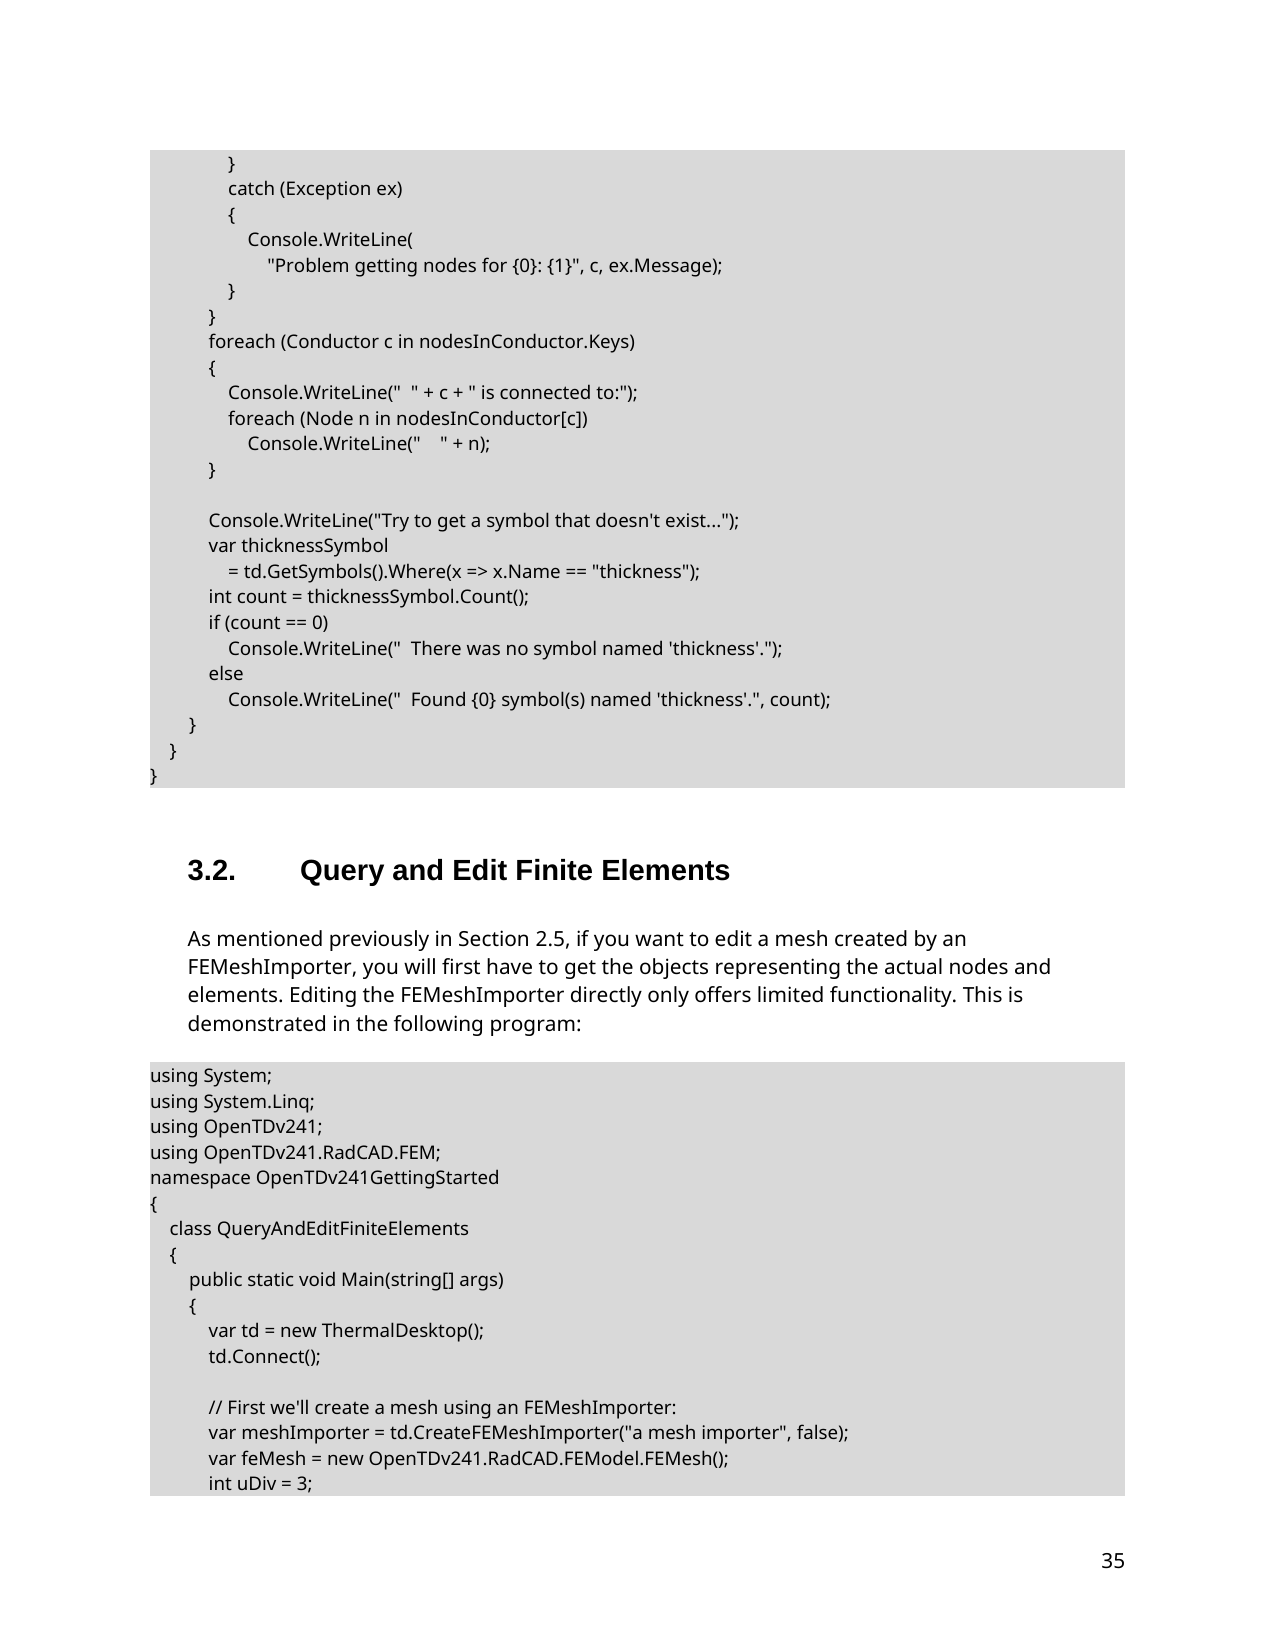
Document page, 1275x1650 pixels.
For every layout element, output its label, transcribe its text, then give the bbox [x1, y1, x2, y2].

text Console.WriteLine(" There was no symbol named 'thickness'."); [150, 635, 1125, 660]
text catch (Exception ex) [150, 176, 1125, 201]
text // First we'll create a mesh using an FEMeshImporter: [150, 1394, 1125, 1420]
text } [150, 278, 1125, 303]
text public static void Main(string[] args) [150, 1267, 1125, 1292]
text td.Connect(); [150, 1343, 1125, 1369]
text foreach (Node n in nodesInConductor[c]) [150, 405, 1125, 431]
text using OpenTDv241; [150, 1113, 1125, 1139]
text int uDiv = 3; [150, 1471, 1125, 1496]
text { [150, 201, 1125, 227]
text using System; [150, 1062, 1125, 1088]
text Console.WriteLine( [150, 227, 1125, 252]
text if (count == 0) [150, 609, 1125, 635]
text var meshImporter = td.CreateFEMeshImporter("a mesh importer", false); [150, 1420, 1125, 1445]
text { [150, 1190, 1125, 1216]
text As mentioned previously in Section 2.5, if you want to edit a mesh created by an FEMeshImporter, you will first have to get the objects representing the actual nodes and elements. Editing the FEMeshImporter directly only offers limited functionality. This is demonstrated in the following program: [187, 924, 1125, 1037]
text using System.Linq; [150, 1088, 1125, 1113]
text var feMesh = new OpenTDv241.RadCAD.FEModel.FEMesh(); [150, 1445, 1125, 1471]
text = td.GetSymbols().Where(x => x.Name == "thickness"); [150, 558, 1125, 584]
text Console.WriteLine(" " + n); [150, 431, 1125, 456]
text Console.WriteLine(" Found {0} symbol(s) named 'thickness'.", count); [150, 686, 1125, 711]
text foreach (Conductor c in nodesInConductor.Keys) [150, 329, 1125, 354]
text { [150, 354, 1125, 380]
text { [150, 1241, 1125, 1267]
text } [150, 762, 1125, 788]
text } [150, 150, 1125, 176]
text { [150, 1292, 1125, 1318]
text Console.WriteLine("Try to get a symbol that doesn't exist..."); [150, 507, 1125, 533]
text "Problem getting nodes for {0}: {1}", c, ex.Message); [150, 252, 1125, 278]
text } [150, 456, 1125, 482]
text else [150, 660, 1125, 686]
subtitle Query and Edit Finite Elements [187, 853, 1125, 886]
text Console.WriteLine(" " + c + " is connected to:"); [150, 380, 1125, 405]
text var td = new ThermalDesktop(); [150, 1318, 1125, 1343]
text } [150, 737, 1125, 762]
text } [150, 303, 1125, 329]
text int count = thicknessSymbol.Count(); [150, 584, 1125, 609]
text } [150, 711, 1125, 737]
text var thicknessSymbol [150, 533, 1125, 558]
text namespace OpenTDv241GettingStarted [150, 1164, 1125, 1190]
text class QueryAndEditFiniteElements [150, 1216, 1125, 1241]
text using OpenTDv241.RadCAD.FEM; [150, 1139, 1125, 1164]
